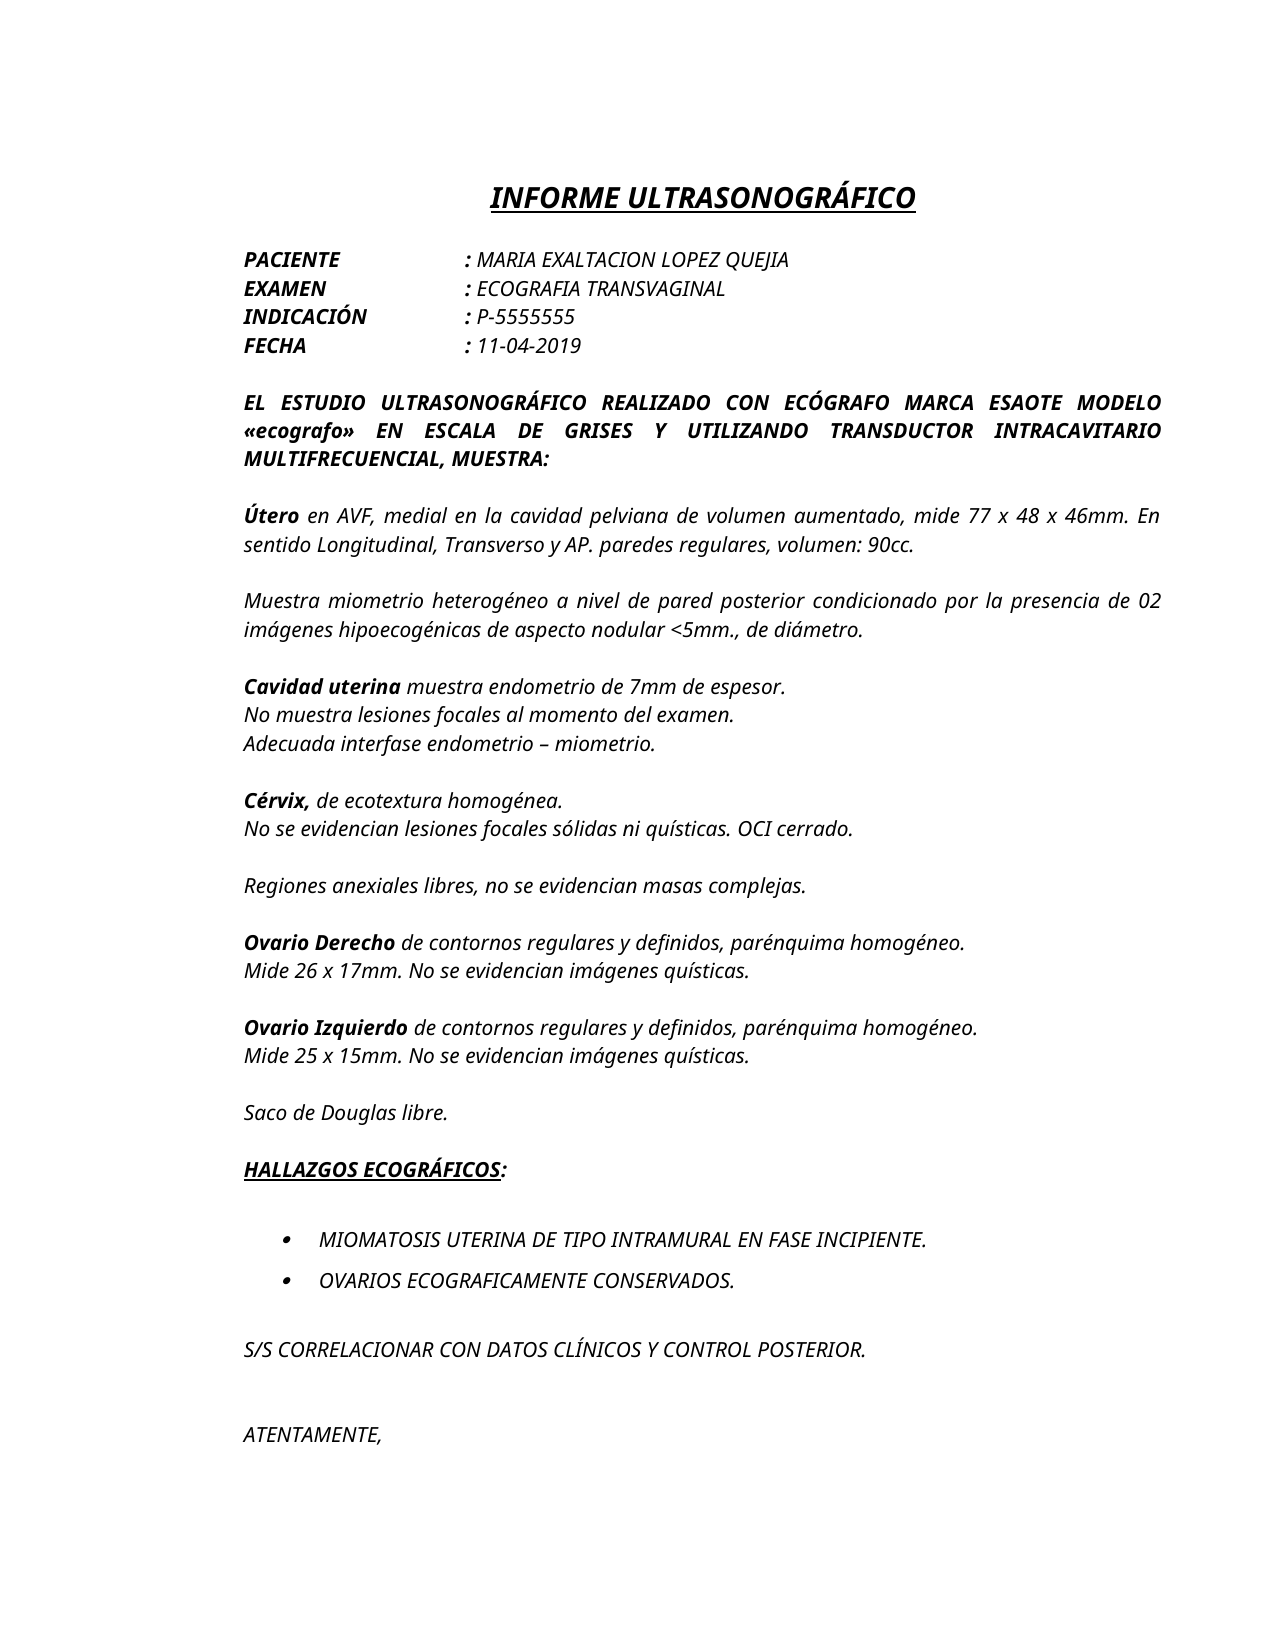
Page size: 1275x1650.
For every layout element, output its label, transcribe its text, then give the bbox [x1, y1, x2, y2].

text No muestra lesiones focales al momento del examen. [244, 700, 1162, 729]
text Saco de Douglas libre. [244, 1098, 1162, 1127]
text Mide 26 x 17mm. No se evidencian imágenes quísticas. [244, 956, 1162, 985]
text Ovario Derecho de contornos regulares y definidos, parénquima homogéneo. [244, 928, 1162, 956]
text HALLAZGOS ECOGRÁFICOS: [244, 1155, 1162, 1184]
text Muestra miometrio heterogéneo a nivel de pared posterior condicionado por la presencia de 02 imágenes hipoecogénicas de aspecto nodular <5mm., de diámetro. [244, 587, 1162, 643]
text S/S CORRELACIONAR CON DATOS CLÍNICOS Y CONTROL POSTERIOR. [244, 1335, 1162, 1363]
list MIOMATOSIS UTERINA DE TIPO INTRAMURAL EN FASE INCIPIENTE. [281, 1225, 1162, 1253]
text No se evidencian lesiones focales sólidas ni quísticas. OCI cerrado. [244, 814, 1162, 843]
text EL ESTUDIO ULTRASONOGRÁFICO REALIZADO CON ECÓGRAFO MARCA ESAOTE MODELO «ecografo» EN ESCALA DE GRISES Y UTILIZANDO TRANSDUCTOR INTRACAVITARIO MULTIFRECUENCIAL, MUESTRA: [244, 388, 1162, 473]
title INFORME ULTRASONOGRÁFICO [244, 177, 1162, 217]
text Cavidad uterina muestra endometrio de 7mm de espesor. [244, 672, 1162, 700]
text Cérvix, de ecotextura homogénea. [244, 786, 1162, 814]
text ATENTAMENTE, [244, 1420, 1162, 1449]
text Regiones anexiales libres, no se evidencian masas complejas. [244, 871, 1162, 899]
text Ovario Izquierdo de contornos regulares y definidos, parénquima homogéneo. [244, 1013, 1162, 1042]
list OVARIOS ECOGRAFICAMENTE CONSERVADOS. [281, 1266, 1162, 1294]
text Mide 25 x 15mm. No se evidencian imágenes quísticas. [244, 1042, 1162, 1070]
text EXAMEN : ECOGRAFIA TRANSVAGINAL [244, 274, 1162, 302]
text Útero en AVF, medial en la cavidad pelviana de volumen aumentado, mide 77 x 48 x 46mm. En sentido Longitudinal, Transverso y AP. paredes regulares, volumen: 90cc. [244, 501, 1162, 558]
text FECHA : 11-04-2019 [244, 331, 1162, 359]
text Adecuada interfase endometrio – miometrio. [244, 729, 1162, 757]
text PACIENTE : MARIA EXALTACION LOPEZ QUEJIA [244, 245, 1162, 274]
text INDICACIÓN : P-5555555 [244, 302, 1162, 331]
